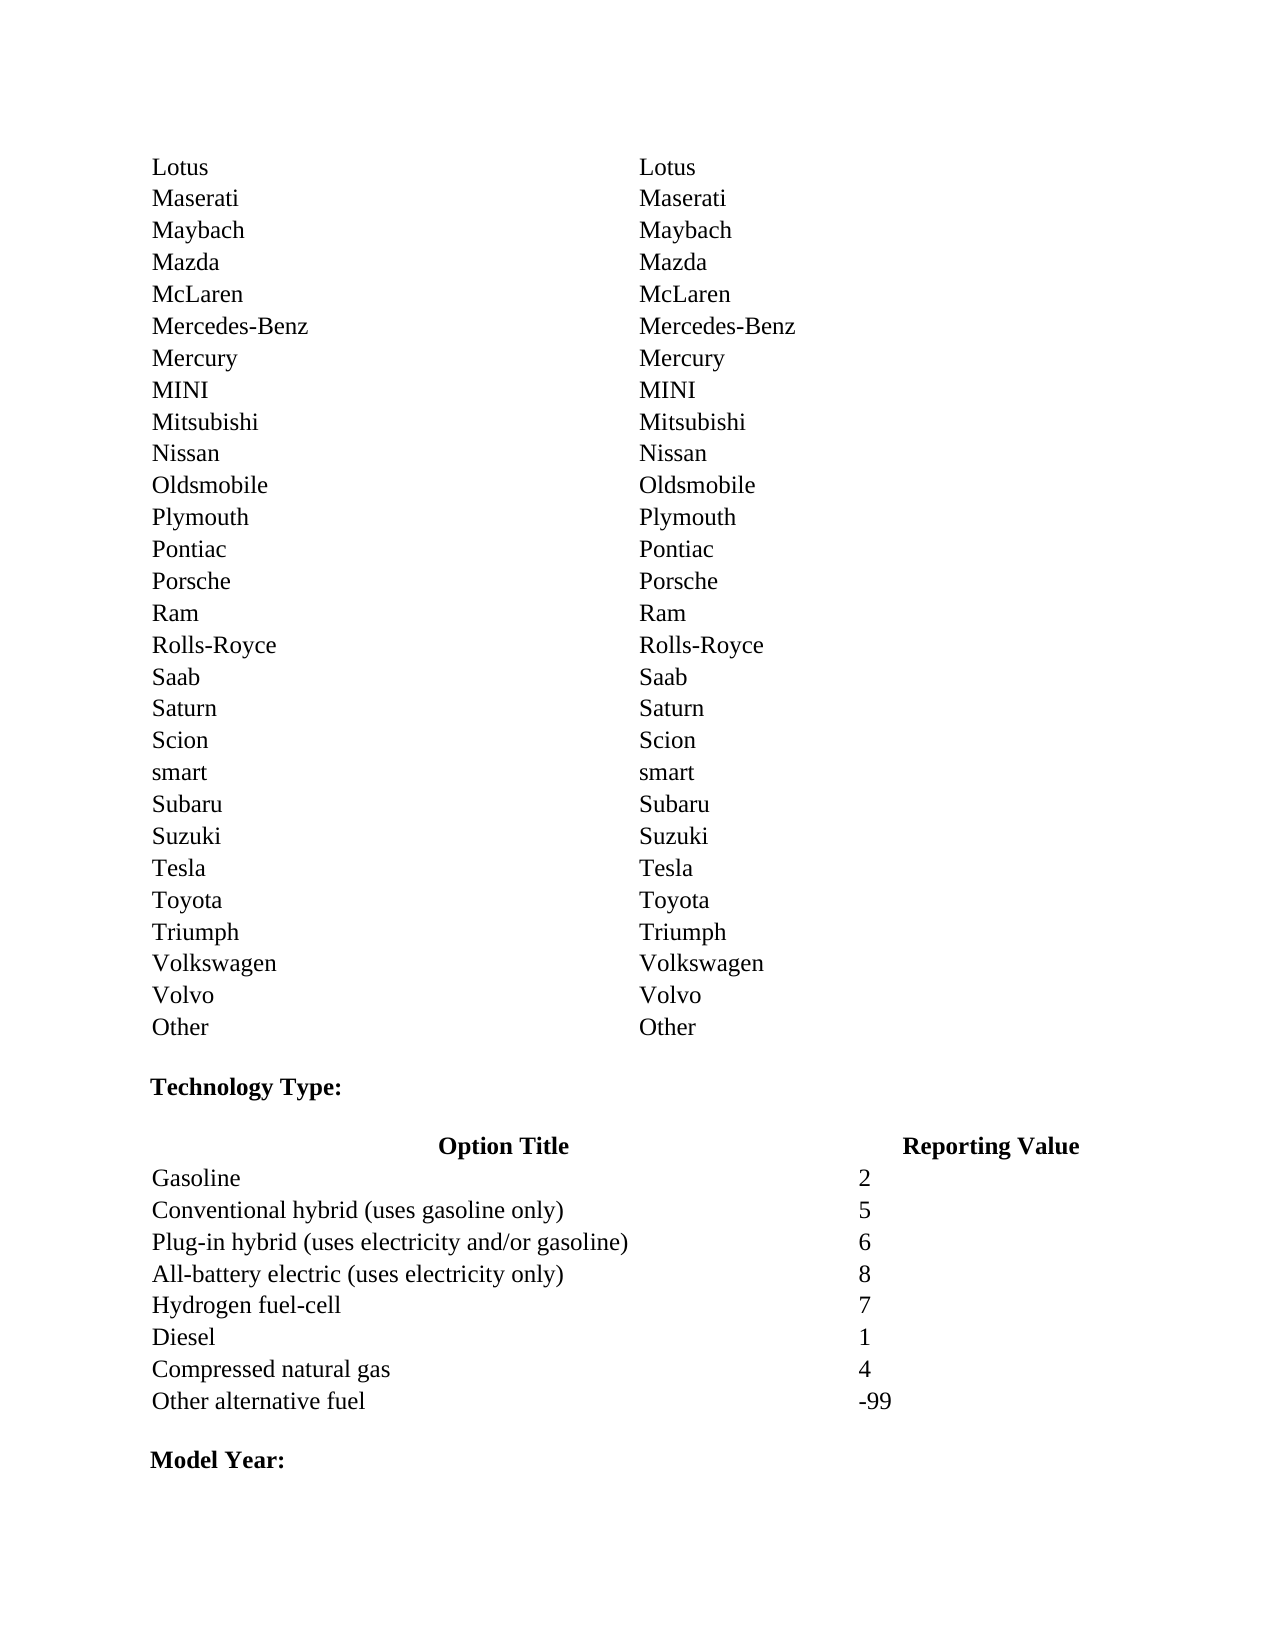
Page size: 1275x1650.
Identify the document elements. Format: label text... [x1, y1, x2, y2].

table_cell Nissan [150, 437, 637, 469]
table_cell Toyota [638, 883, 1125, 915]
table_cell Ram [150, 596, 637, 628]
table_cell Saturn [638, 692, 1125, 724]
table_cell Tesla [638, 851, 1125, 883]
table_cell Porsche [150, 564, 637, 596]
table_header Reporting Value [857, 1130, 1125, 1161]
table_cell 5 [857, 1193, 1125, 1225]
subtitle Model Year: [150, 1446, 1125, 1474]
table_cell Maybach [150, 214, 637, 246]
table_cell Other [150, 1011, 637, 1042]
table_cell Volkswagen [638, 947, 1125, 979]
table_cell Maybach [638, 214, 1125, 246]
table_cell Pontiac [150, 533, 637, 564]
table_header Option Title [150, 1130, 857, 1161]
table_cell 6 [857, 1225, 1125, 1257]
table_cell All-battery electric (uses electricity only) [150, 1257, 857, 1289]
table_cell smart [638, 756, 1125, 787]
table_cell 1 [857, 1321, 1125, 1353]
table_cell Oldsmobile [638, 469, 1125, 501]
table_cell Scion [150, 724, 637, 756]
table_cell Other alternative fuel [150, 1385, 857, 1416]
table_cell Mitsubishi [150, 405, 637, 437]
table_cell Maserati [150, 182, 637, 214]
table_cell Suzuki [150, 819, 637, 851]
table_cell 4 [857, 1353, 1125, 1384]
table_cell Ram [638, 596, 1125, 628]
table_cell Scion [638, 724, 1125, 756]
table_cell Mazda [150, 246, 637, 277]
table_cell Nissan [638, 437, 1125, 469]
table_cell Mazda [638, 246, 1125, 277]
table_cell McLaren [150, 278, 637, 309]
table_cell Saab [150, 660, 637, 692]
table_cell Triumph [638, 915, 1125, 947]
table_cell Plymouth [638, 501, 1125, 532]
table_cell Volkswagen [150, 947, 637, 979]
table_cell smart [150, 756, 637, 787]
table_cell Subaru [638, 788, 1125, 819]
table_cell Rolls-Royce [638, 628, 1125, 660]
table_cell Triumph [150, 915, 637, 947]
table_cell Lotus [150, 150, 637, 182]
table_cell Saturn [150, 692, 637, 724]
table_cell Mitsubishi [638, 405, 1125, 437]
table_cell Mercury [638, 341, 1125, 373]
table_cell Tesla [150, 851, 637, 883]
table_cell Mercedes-Benz [638, 309, 1125, 341]
table_cell -99 [857, 1385, 1125, 1416]
table_cell Subaru [150, 788, 637, 819]
table_cell Suzuki [638, 819, 1125, 851]
table_cell 8 [857, 1257, 1125, 1289]
table_cell Plug-in hybrid (uses electricity and/or gasoline) [150, 1225, 857, 1257]
table_cell Mercury [150, 341, 637, 373]
table_cell MINI [150, 373, 637, 405]
subtitle Technology Type: [150, 1072, 1125, 1100]
table_cell Mercedes-Benz [150, 309, 637, 341]
table_cell Volvo [150, 979, 637, 1011]
table_cell Diesel [150, 1321, 857, 1353]
table_cell 7 [857, 1289, 1125, 1321]
table_cell Rolls-Royce [150, 628, 637, 660]
table_cell Conventional hybrid (uses gasoline only) [150, 1193, 857, 1225]
table_cell Other [638, 1011, 1125, 1042]
table_cell Oldsmobile [150, 469, 637, 501]
table_cell 2 [857, 1161, 1125, 1193]
table_cell Lotus [638, 150, 1125, 182]
table_cell McLaren [638, 278, 1125, 309]
table_cell Volvo [638, 979, 1125, 1011]
table_cell Plymouth [150, 501, 637, 532]
table_cell MINI [638, 373, 1125, 405]
table_cell Hydrogen fuel-cell [150, 1289, 857, 1321]
table_cell Saab [638, 660, 1125, 692]
table_cell Porsche [638, 564, 1125, 596]
table_cell Toyota [150, 883, 637, 915]
table_cell Compressed natural gas [150, 1353, 857, 1384]
table_cell Pontiac [638, 533, 1125, 564]
table_cell Gasoline [150, 1161, 857, 1193]
table_cell Maserati [638, 182, 1125, 214]
